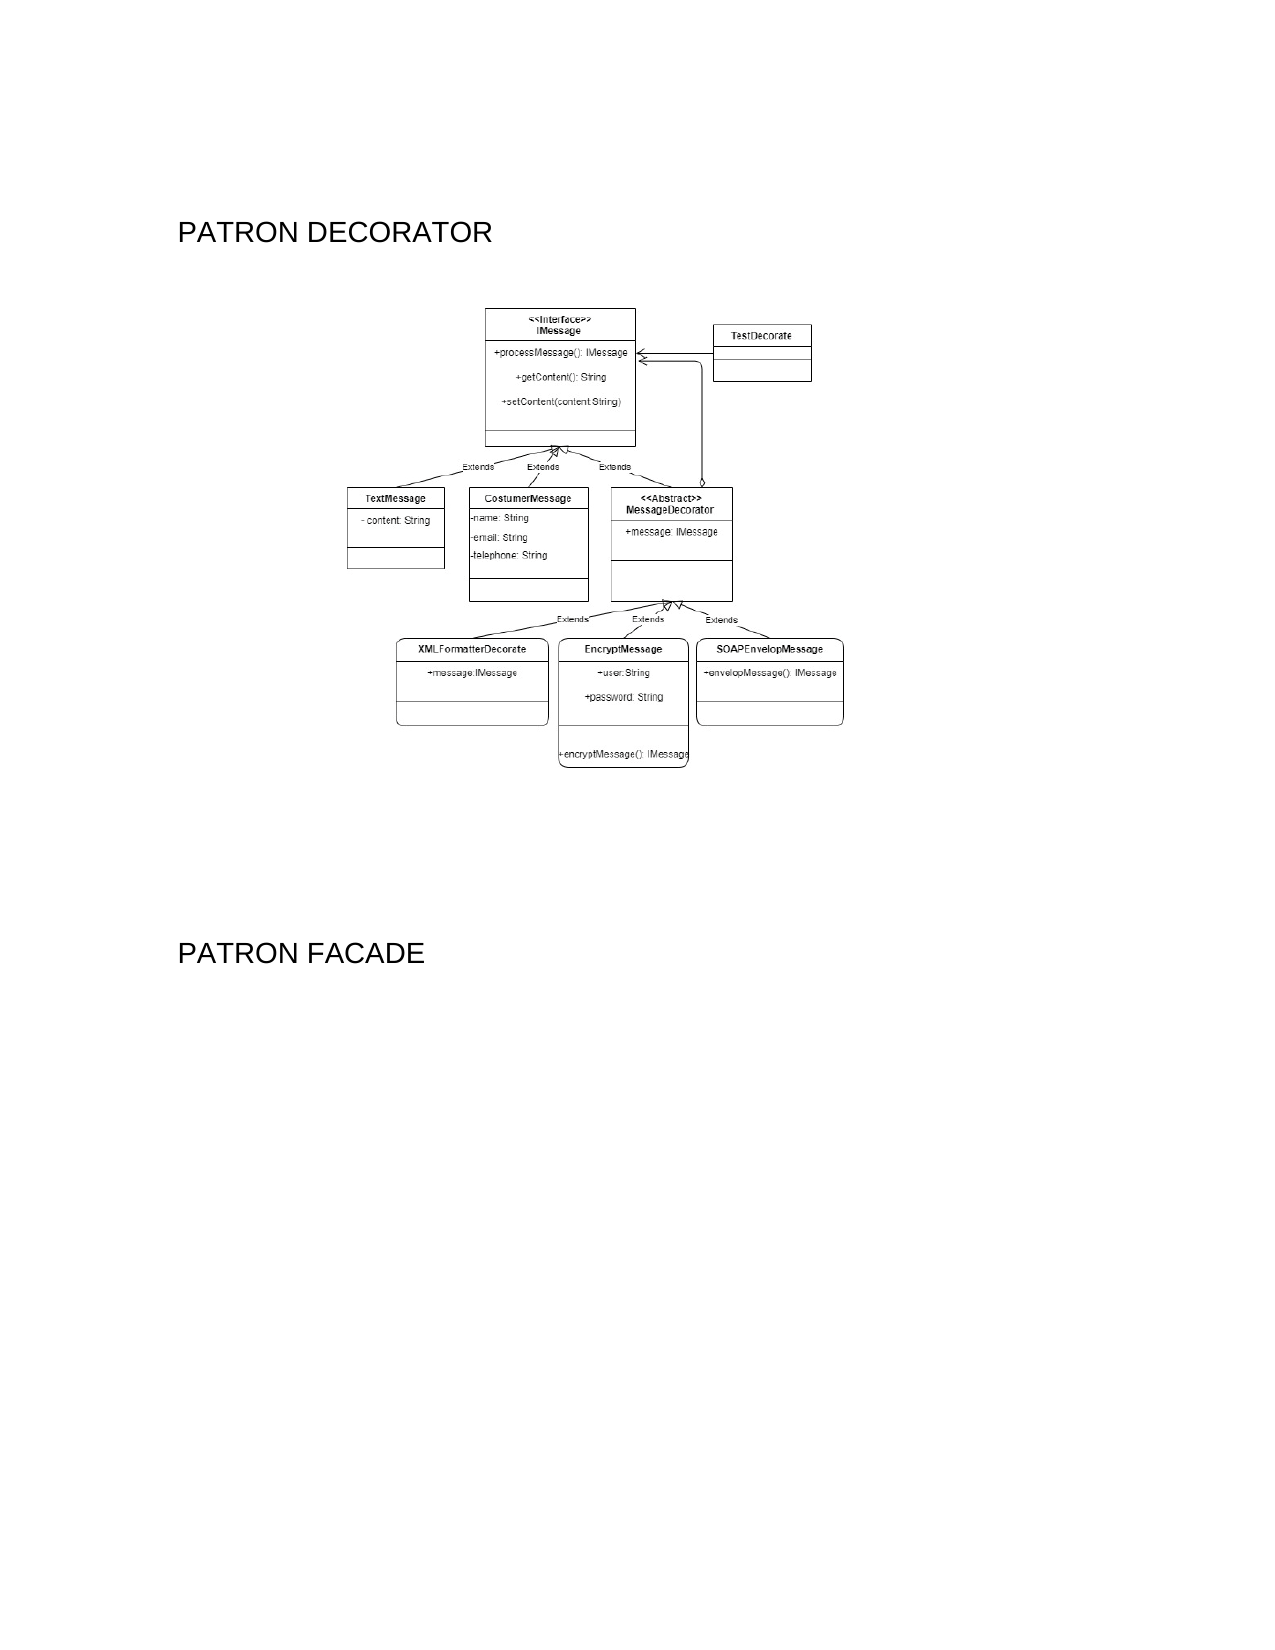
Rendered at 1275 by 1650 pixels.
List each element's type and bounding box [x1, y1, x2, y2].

picture [177, 304, 929, 769]
